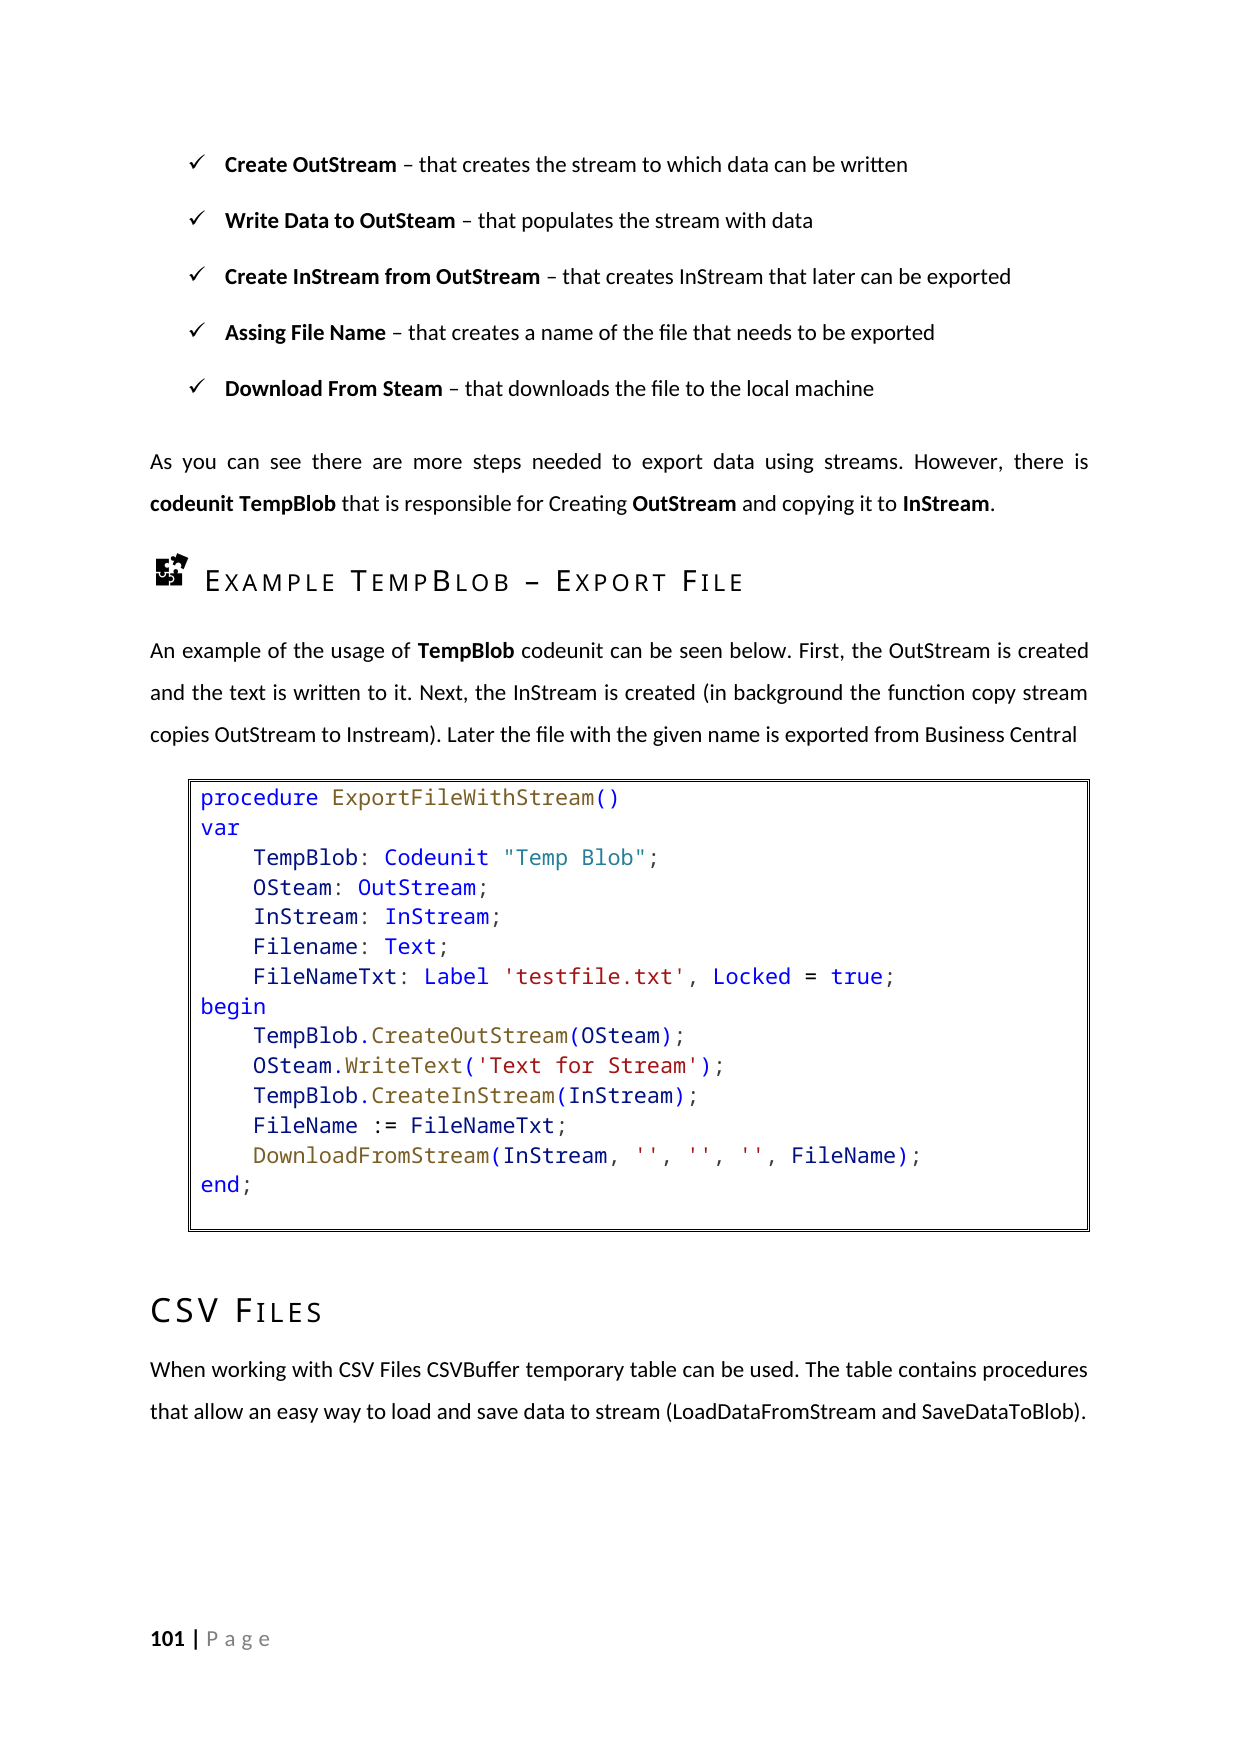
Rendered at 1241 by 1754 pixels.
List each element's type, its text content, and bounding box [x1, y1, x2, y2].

text Example TempBlob – Export File [150, 547, 1090, 600]
text As you can see there are more steps needed to export data using streams. However, there is codeunit TempBlob that is responsible for Creating OutStream and copying it to InStream. [150, 447, 1090, 517]
list Create OutStream – that creates the stream to which data can be written [187, 150, 1090, 178]
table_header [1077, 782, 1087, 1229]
list Create InStream from OutStream – that creates InStream that later can be exported [187, 262, 1090, 290]
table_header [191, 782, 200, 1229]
picture [150, 547, 194, 592]
subtitle CSV Files [150, 1287, 1090, 1332]
list Assing File Name – that creates a name of the file that needs to be exported [187, 318, 1090, 346]
text When working with CSV Files CSVBuffer temporary table can be used. The table contains procedures that allow an easy way to load and save data to stream (LoadDataFromStream and SaveDataToBlob). [150, 1355, 1090, 1425]
list Write Data to OutSteam – that populates the stream with data [187, 206, 1090, 234]
list Download From Steam – that downloads the file to the local machine [187, 374, 1090, 402]
text An example of the usage of TempBlob codeunit can be seen below. First, the OutStream is created and the text is written to it. Next, the InStream is created (in background the function copy stream copies OutStream to Instream). Later the file with the given name is exported from Business Central [150, 636, 1090, 748]
